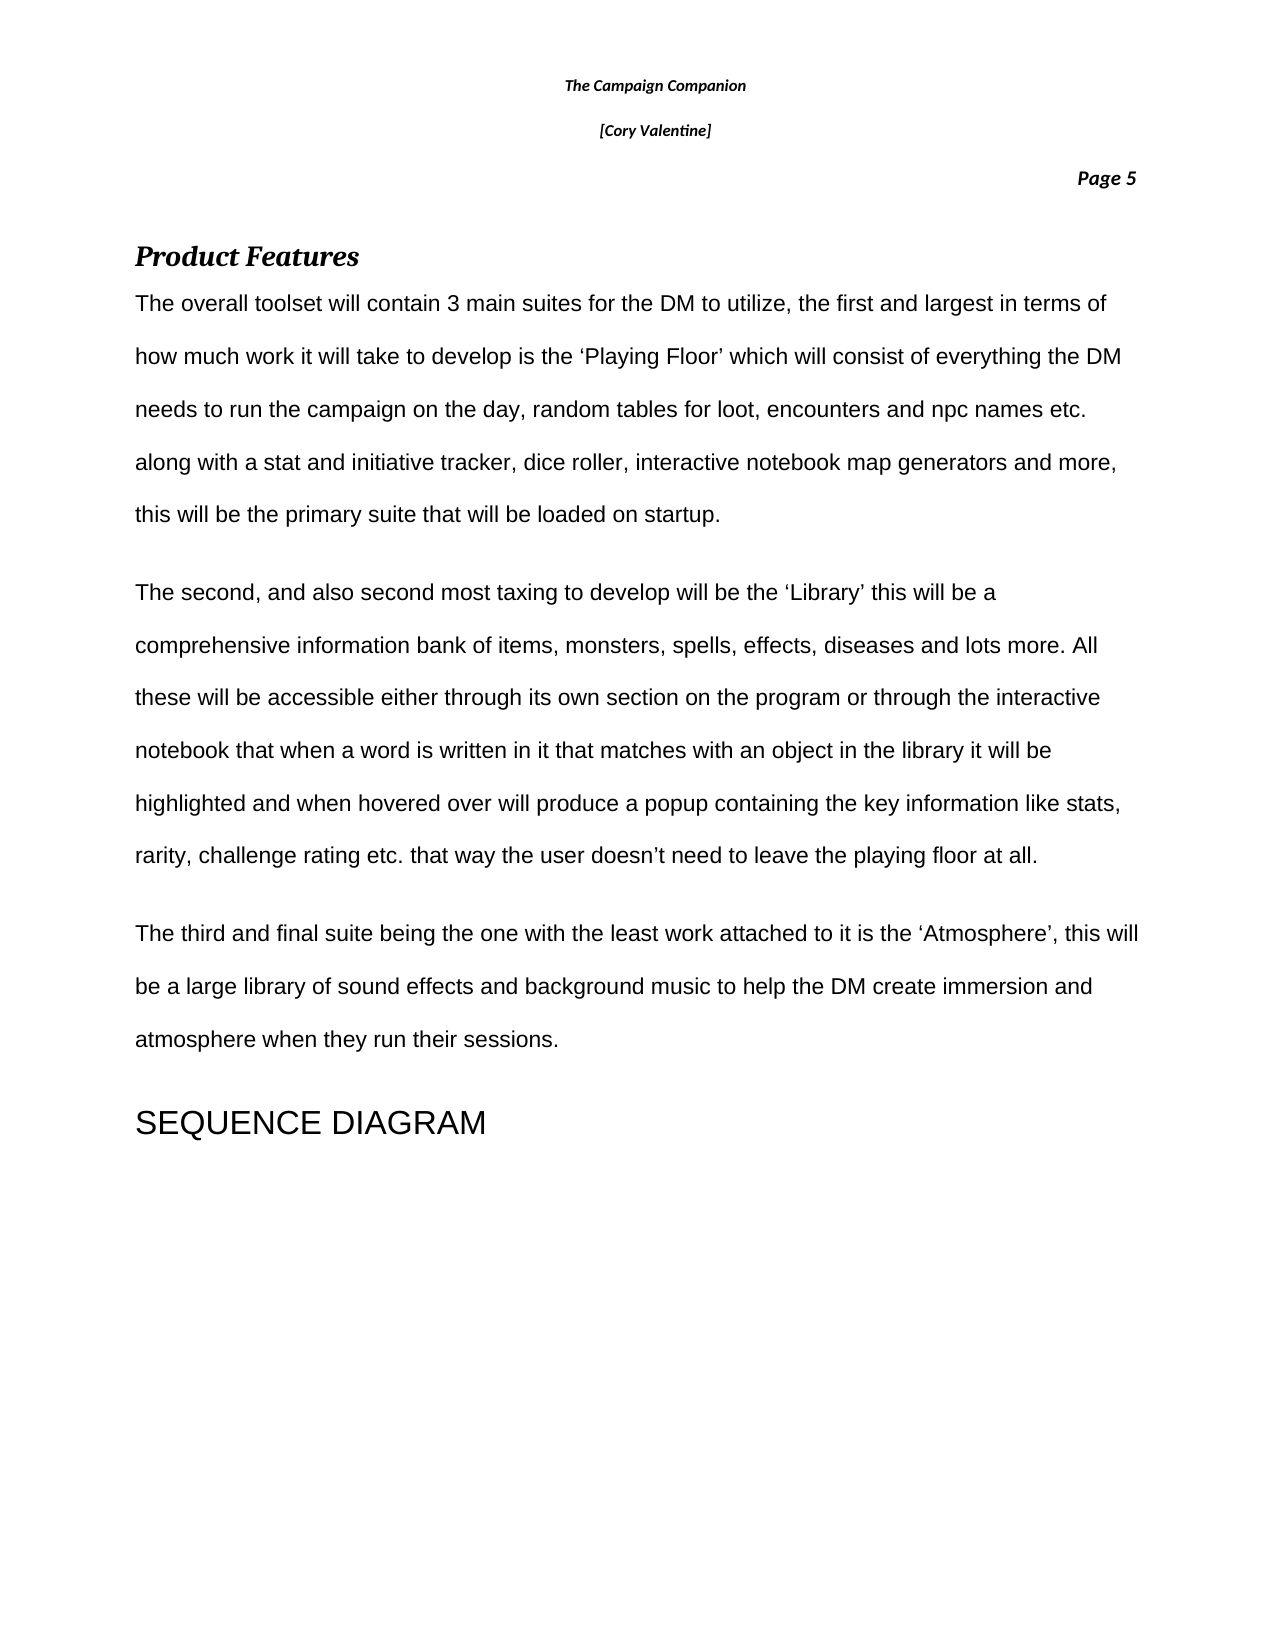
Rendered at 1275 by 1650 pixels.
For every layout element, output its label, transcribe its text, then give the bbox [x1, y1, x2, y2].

text The second, and also second most taxing to develop will be the ‘Library’ this will be a comprehensive information bank of items, monsters, spells, effects, diseases and lots more. All these will be accessible either through its own section on the program or through the interactive notebook that when a word is written in it that matches with an object in the library it will be highlighted and when hovered over will produce a popup containing the key information like stats, rarity, challenge rating etc. that way the user doesn’t need to leave the playing floor at all. [135, 579, 1140, 869]
text The overall toolset will contain 3 main suites for the DM to utilize, the first and largest in terms of how much work it will take to develop is the ‘Playing Floor’ which will consist of everything the DM needs to run the campaign on the day, random tables for loot, encounters and npc names etc. along with a stat and initiative tracker, dice roller, interactive notebook map generators and more, this will be the primary suite that will be loaded on startup. [135, 290, 1140, 527]
subtitle Product Features [135, 240, 1140, 273]
text SEQUENCE DIAGRAM [135, 1103, 1140, 1142]
text The third and final suite being the one with the least work attached to it is the ‘Atmosphere’, this will be a large library of sound effects and background music to help the DM create immersion and atmosphere when they run their sessions. [135, 920, 1140, 1052]
